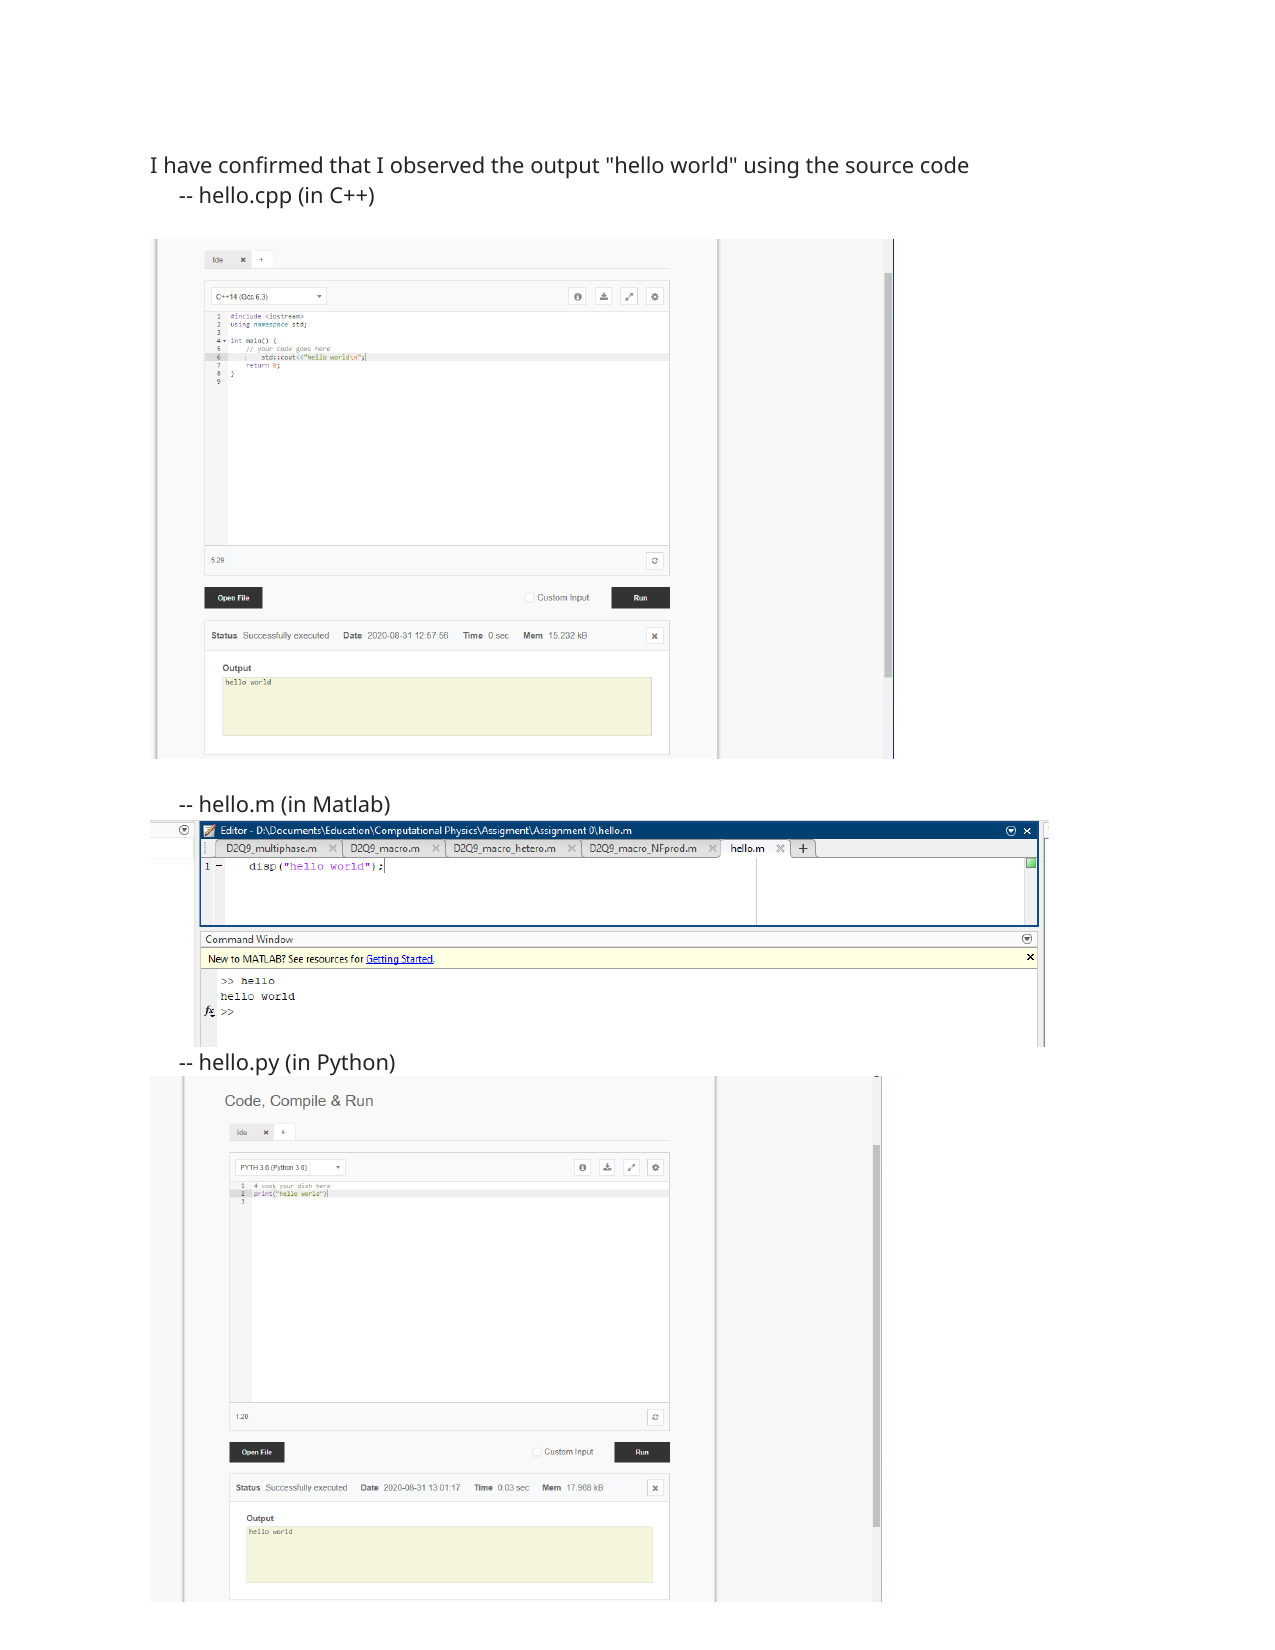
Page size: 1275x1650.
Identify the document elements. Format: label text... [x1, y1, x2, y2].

text -- hello.cpp (in C++) [150, 180, 1125, 209]
text -- hello.m (in Matlab) [150, 788, 1125, 818]
picture [150, 1076, 882, 1602]
text -- hello.py (in Python) [150, 1046, 1125, 1076]
text I have confirmed that I observed the output "hello world" using the source code [150, 150, 1125, 180]
picture [150, 239, 894, 759]
picture [150, 818, 1049, 1047]
